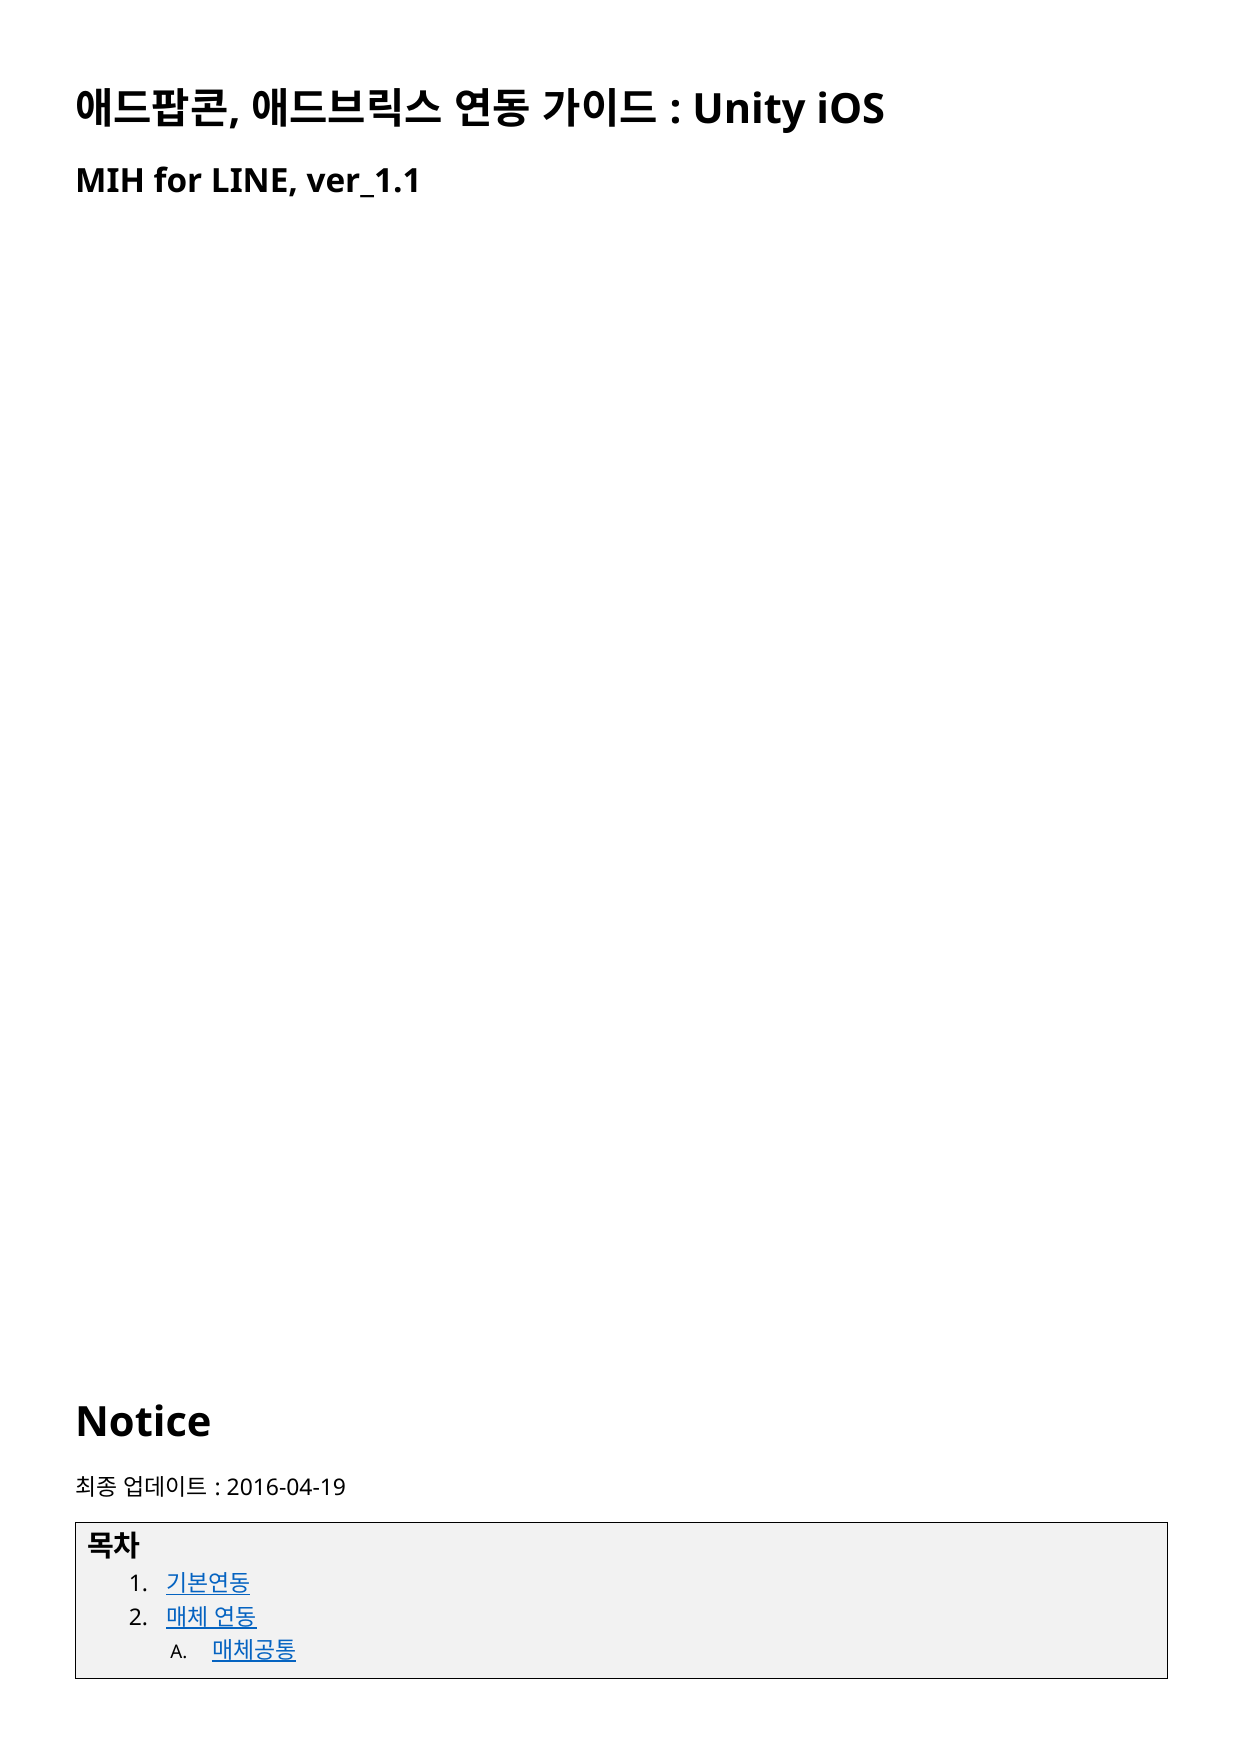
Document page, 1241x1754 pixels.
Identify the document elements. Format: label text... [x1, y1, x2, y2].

text Notice [75, 1391, 1165, 1448]
text MIH for LINE, ver_1.1 [75, 157, 1165, 202]
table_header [76, 1523, 1167, 1678]
text 최종 업데이트 : 2016-04-19 [75, 1469, 1165, 1503]
text 애드팝콘, 애드브릭스 연동 가이드 : Unity iOS [75, 75, 1165, 136]
